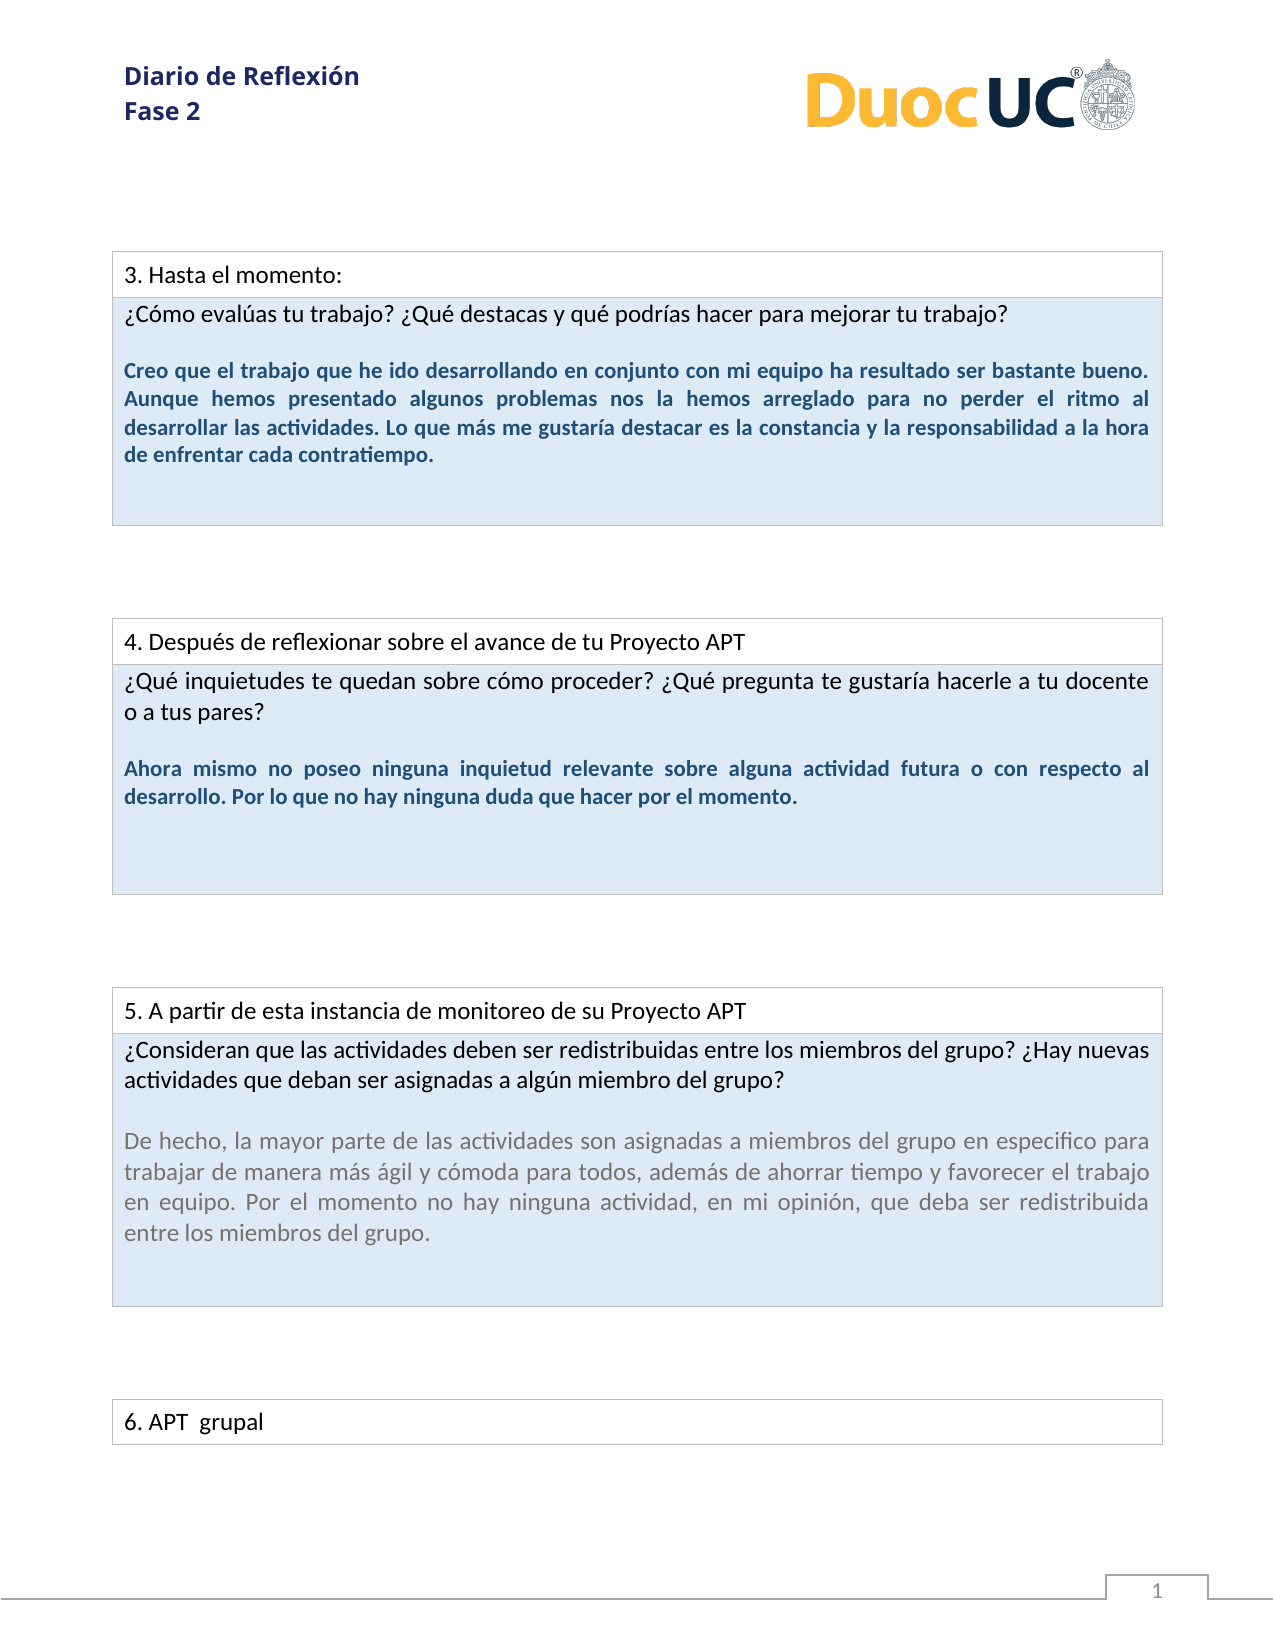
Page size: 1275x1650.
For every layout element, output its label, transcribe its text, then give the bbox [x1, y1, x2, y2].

table_cell ¿Qué inquietudes te quedan sobre cómo proceder? ¿Qué pregunta te gustaría hacerle a tu docente o a tus pares? Ahora mismo no poseo ninguna inquietud relevante sobre alguna actividad futura o con respecto al desarrollo. Por lo que no hay ninguna duda que hacer por el momento. [113, 665, 1162, 894]
table_header 4. Después de reflexionar sobre el avance de tu Proyecto APT [113, 619, 1162, 664]
table_cell ¿Cómo evalúas tu trabajo? ¿Qué destacas y qué podrías hacer para mejorar tu trabajo? Creo que el trabajo que he ido desarrollando en conjunto con mi equipo ha resultado ser bastante bueno. Aunque hemos presentado algunos problemas nos la hemos arreglado para no perder el ritmo al desarrollar las actividades. Lo que más me gustaría destacar es la constancia y la responsabilidad a la hora de enfrentar cada contratiempo. [113, 298, 1162, 525]
table_header 5. A partir de esta instancia de monitoreo de su Proyecto APT [113, 988, 1162, 1033]
table_header 6. APT grupal [113, 1400, 1162, 1444]
table_header 3. Hasta el momento: [113, 252, 1162, 297]
picture [807, 59, 1135, 130]
table_cell ¿Consideran que las actividades deben ser redistribuidas entre los miembros del grupo? ¿Hay nuevas actividades que deban ser asignadas a algún miembro del grupo? De hecho, la mayor parte de las actividades son asignadas a miembros del grupo en especifico para trabajar de manera más ágil y cómoda para todos, además de ahorrar tiempo y favorecer el trabajo en equipo. Por el momento no hay ninguna actividad, en mi opinión, que deba ser redistribuida entre los miembros del grupo. [113, 1034, 1162, 1306]
